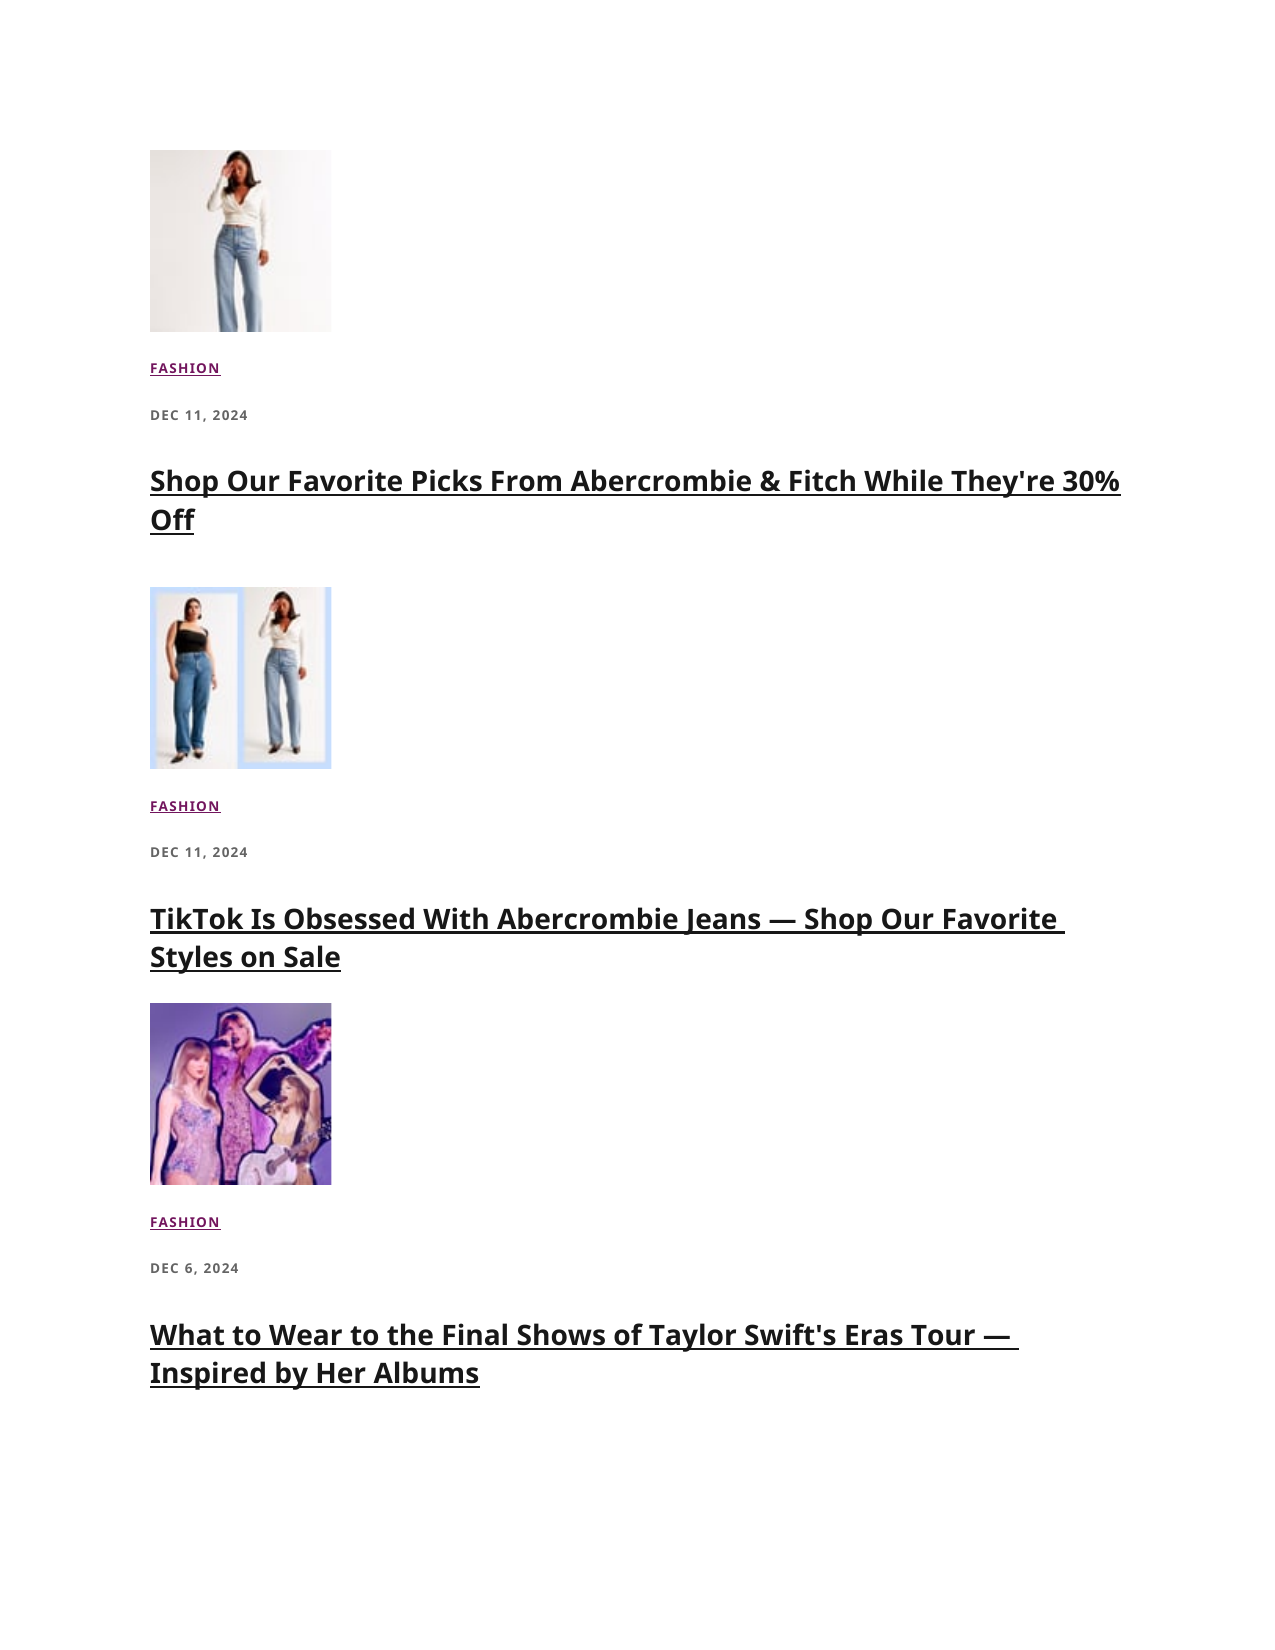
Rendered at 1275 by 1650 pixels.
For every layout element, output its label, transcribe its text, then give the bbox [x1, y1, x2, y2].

text TikTok Is Obsessed With Abercrombie Jeans — Shop Our Favorite Styles on Sale [150, 899, 1125, 976]
text Dec 11, 2024 [150, 843, 1125, 861]
text Fashion [150, 359, 1125, 378]
picture [150, 150, 332, 332]
text Shop Our Favorite Picks From Abercrombie & Fitch While They're 30% Off [150, 462, 1125, 538]
picture [150, 1003, 332, 1185]
text Fashion [150, 1213, 1125, 1231]
text Dec 11, 2024 [150, 406, 1125, 424]
text What to Wear to the Final Shows of Taylor Swift's Eras Tour — Inspired by Her Albums [150, 1316, 1125, 1392]
text Dec 6, 2024 [150, 1259, 1125, 1278]
text Fashion [150, 797, 1125, 815]
picture [150, 587, 332, 769]
